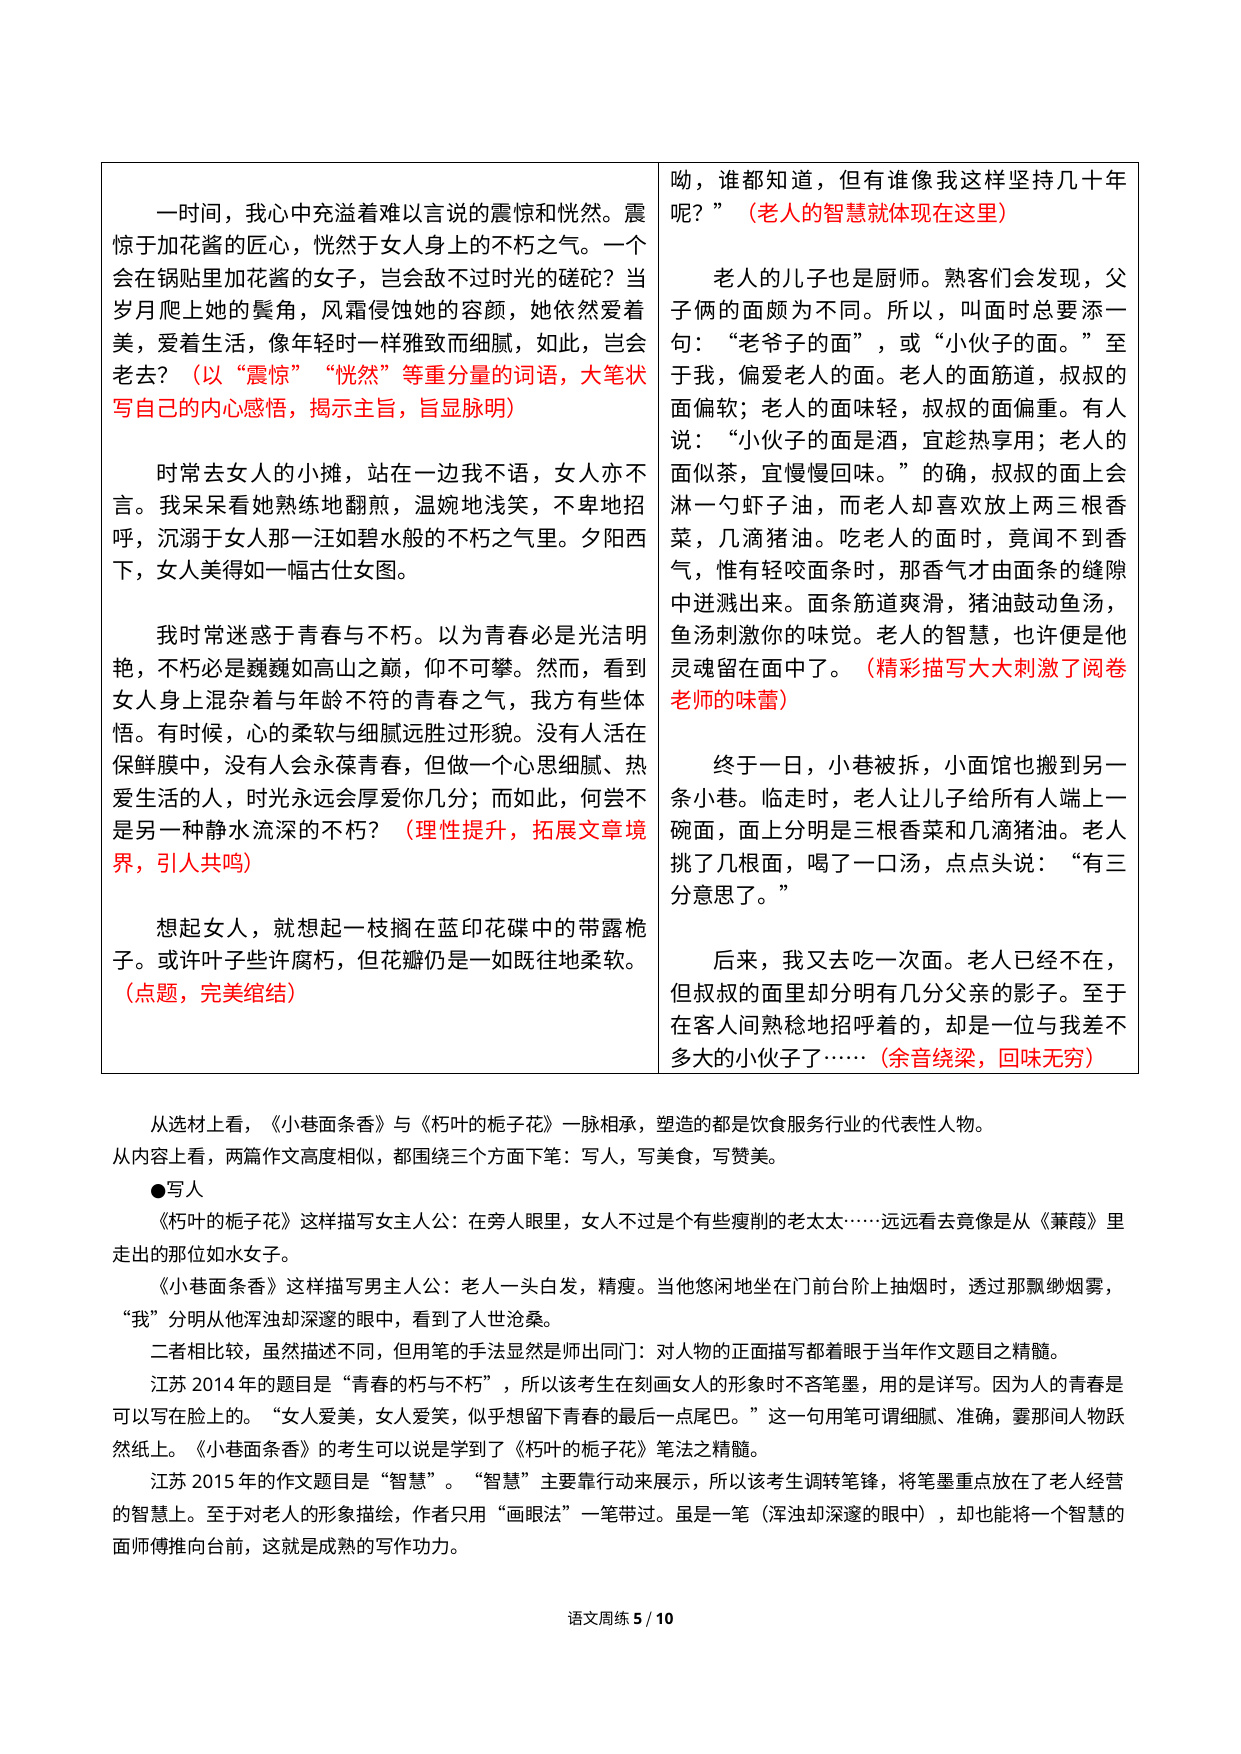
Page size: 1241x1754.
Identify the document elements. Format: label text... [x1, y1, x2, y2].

text 二者相比较，虽然描述不同，但用笔的手法显然是师出同门：对人物的正面描写都着眼于当年作文题目之精髓。 [112, 1334, 1128, 1367]
text 从内容上看，两篇作文高度相似，都围绕三个方面下笔：写人，写美食，写赞美。 [112, 1139, 1128, 1172]
text 江苏2014年的题目是“青春的朽与不朽”，所以该考生在刻画女人的形象时不吝笔墨，用的是详写。因为人的青春是可以写在脸上的。“女人爱美，女人爱笑，似乎想留下青春的最后一点尾巴。”这一句用笔可谓细腻、准确，霎那间人物跃然纸上。《小巷面条香》的考生可以说是学到了《朽叶的栀子花》笔法之精髓。 [112, 1367, 1128, 1464]
text 江苏2015年的作文题目是“智慧”。“智慧”主要靠行动来展示，所以该考生调转笔锋，将笔墨重点放在了老人经营的智慧上。至于对老人的形象描绘，作者只用“画眼法”一笔带过。虽是一笔（浑浊却深邃的眼中），却也能将一个智慧的面师傅推向台前，这就是成熟的写作功力。 [112, 1464, 1128, 1562]
text ●写人 [112, 1172, 1128, 1204]
text 《朽叶的栀子花》这样描写女主人公：在旁人眼里，女人不过是个有些瘦削的老太太……远远看去竟像是从《蒹葭》里走出的那位如水女子。 [112, 1204, 1128, 1269]
text 从选材上看，《小巷面条香》与《朽叶的栀子花》一脉相承，塑造的都是饮食服务行业的代表性人物。 [112, 1107, 1128, 1139]
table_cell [659, 163, 1138, 1073]
text 《小巷面条香》这样描写男主人公：老人一头白发，精瘦。当他悠闲地坐在门前台阶上抽烟时，透过那飘缈烟雾，“我”分明从他浑浊却深邃的眼中，看到了人世沧桑。 [112, 1269, 1128, 1334]
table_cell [102, 163, 658, 1073]
